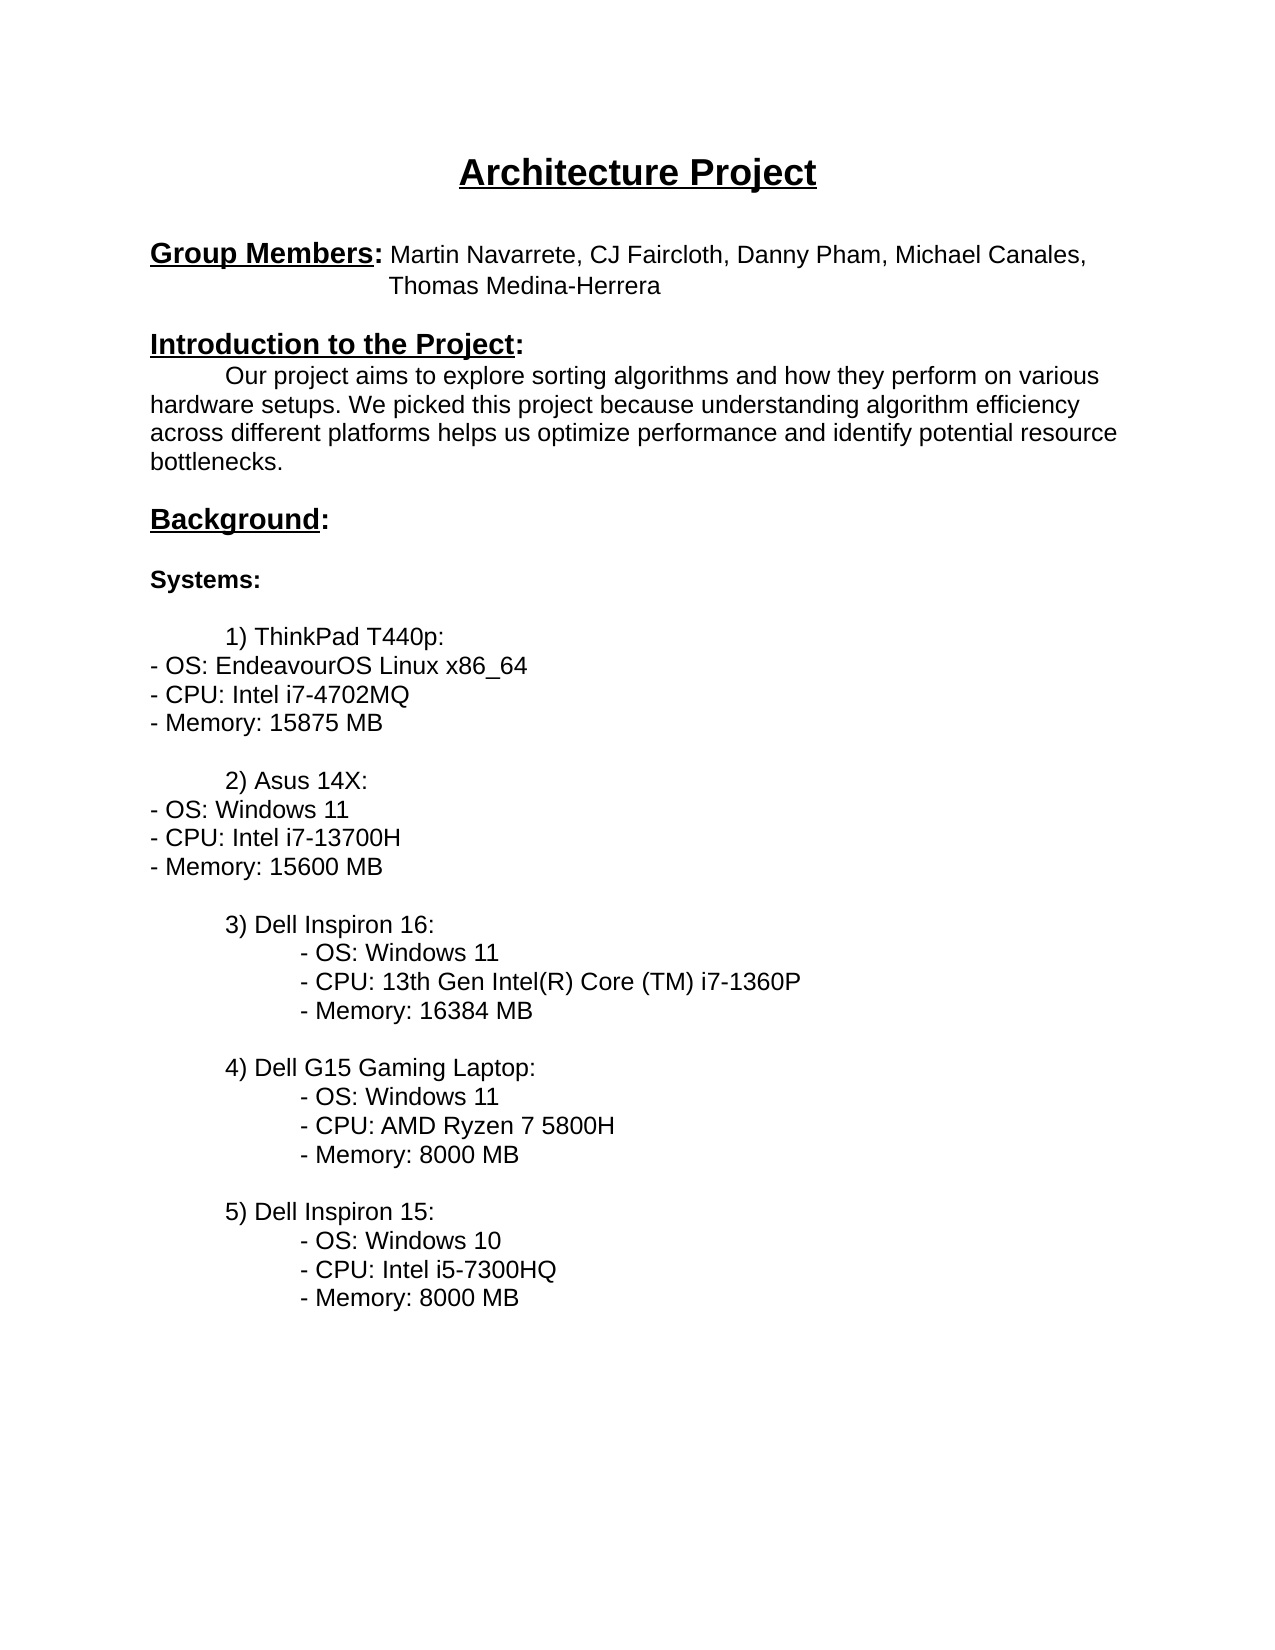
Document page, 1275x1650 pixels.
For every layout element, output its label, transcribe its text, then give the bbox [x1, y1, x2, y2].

text Systems: [150, 564, 1125, 593]
text Our project aims to explore sorting algorithms and how they perform on various hardware setups. We picked this project because understanding algorithm efficiency across different platforms helps us optimize performance and identify potential resource bottlenecks. [150, 361, 1125, 476]
text - Memory: 15875 MB [150, 708, 1125, 737]
text - Memory: 8000 MB [225, 1283, 1125, 1312]
text - OS: Windows 11 [225, 938, 1125, 967]
text - CPU: Intel i7-4702MQ [150, 679, 1125, 708]
text - CPU: AMD Ryzen 7 5800H [225, 1111, 1125, 1139]
text Group Members: Martin Navarrete, CJ Faircloth, Danny Pham, Michael Canales, Thomas Medina-Herrera [150, 236, 1125, 301]
text 5) Dell Inspiron 15: [150, 1197, 1125, 1226]
text Introduction to the Project: [150, 327, 1125, 361]
text - CPU: Intel i7-13700H [150, 823, 1125, 852]
text - Memory: 8000 MB [225, 1139, 1125, 1168]
text 1) ThinkPad T440p: [150, 622, 1125, 651]
text 2) Asus 14X: [150, 766, 1125, 794]
text - OS: EndeavourOS Linux x86_64 [150, 651, 1125, 679]
text - Memory: 16384 MB [225, 996, 1125, 1024]
text - OS: Windows 11 [150, 794, 1125, 823]
text - OS: Windows 11 [225, 1082, 1125, 1111]
text - CPU: 13th Gen Intel(R) Core (TM) i7-1360P [225, 967, 1125, 996]
text - CPU: Intel i5-7300HQ [225, 1254, 1125, 1283]
text - Memory: 15600 MB [150, 852, 1125, 881]
text Background: [150, 502, 1125, 536]
text 3) Dell Inspiron 16: [150, 909, 1125, 938]
text Architecture Project [150, 150, 1125, 193]
text - OS: Windows 10 [225, 1226, 1125, 1254]
text 4) Dell G15 Gaming Laptop: [150, 1053, 1125, 1082]
